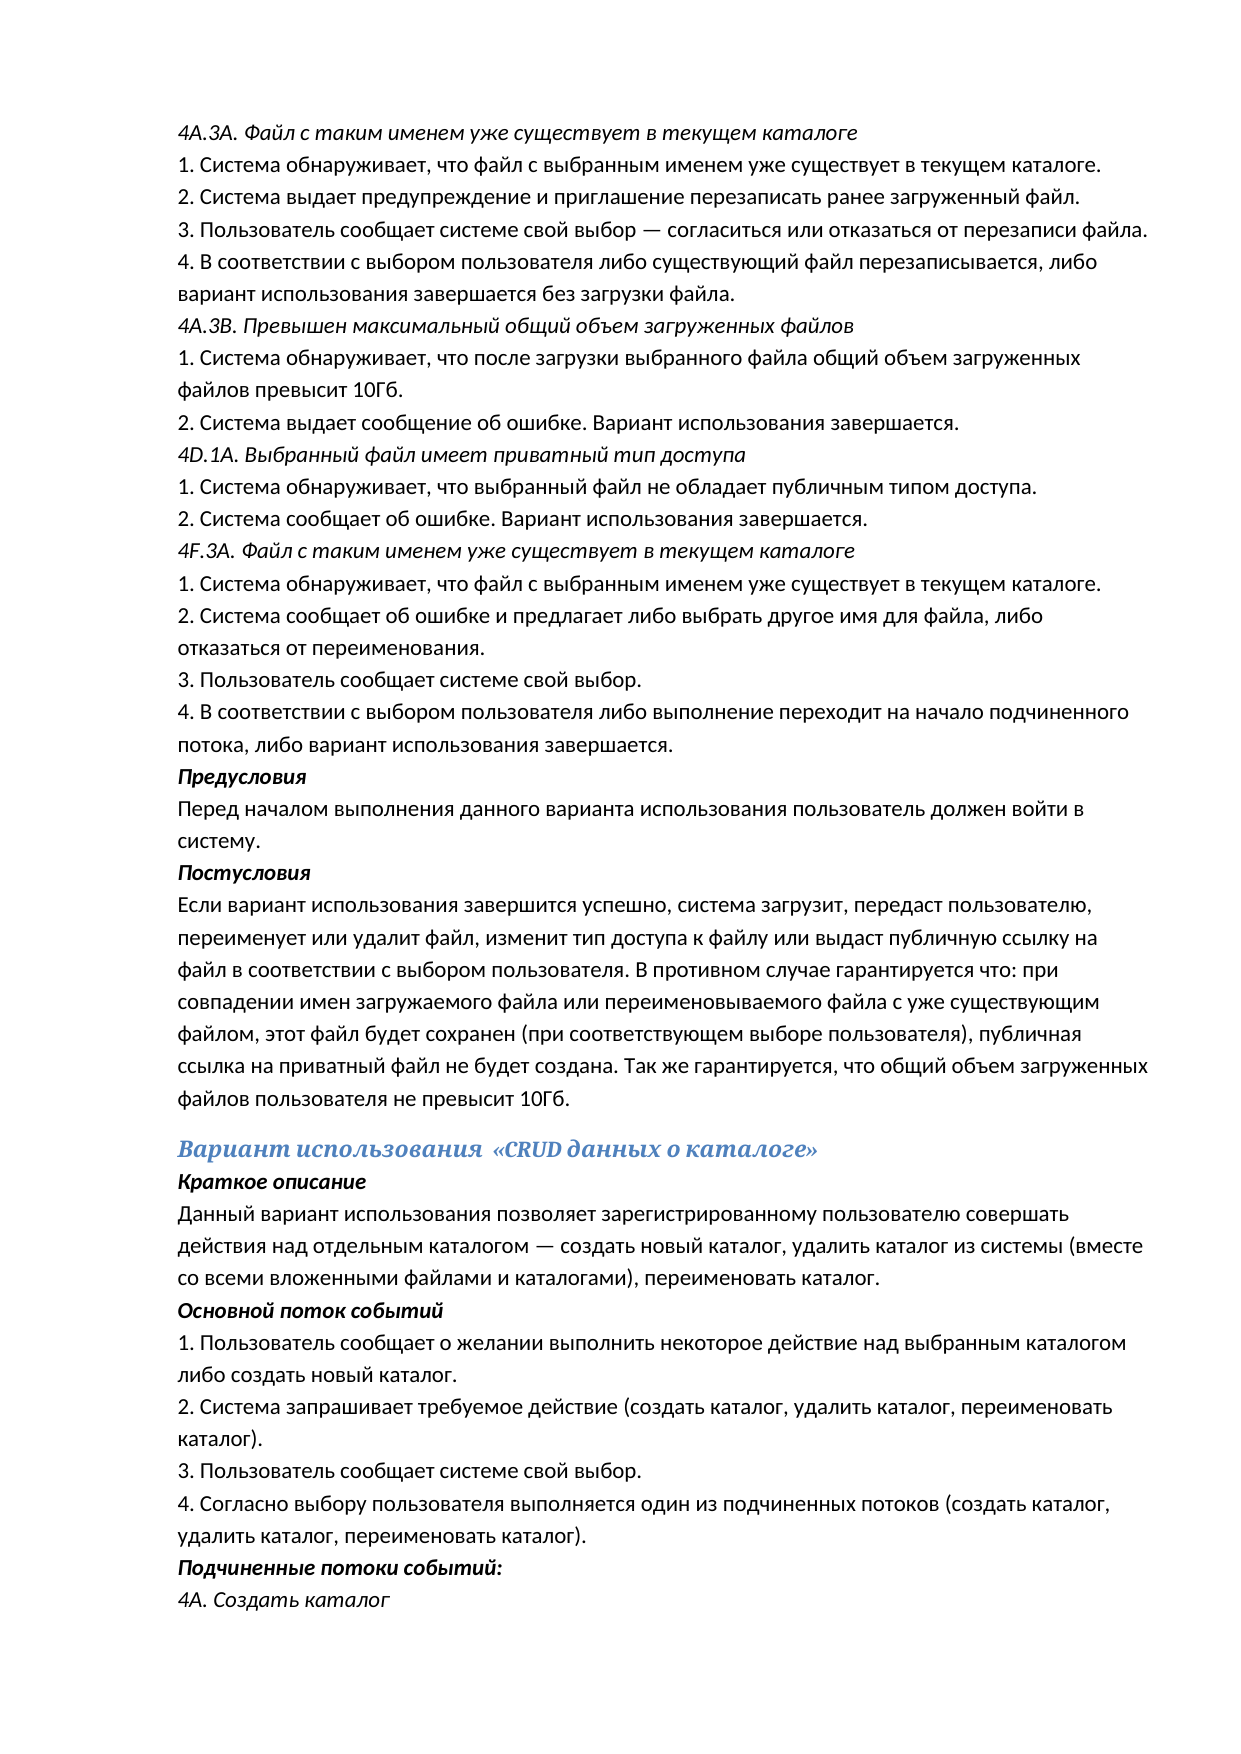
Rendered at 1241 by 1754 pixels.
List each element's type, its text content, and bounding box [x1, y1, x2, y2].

subtitle Вариант использования «CRUD данных о каталоге» [177, 1137, 1152, 1163]
